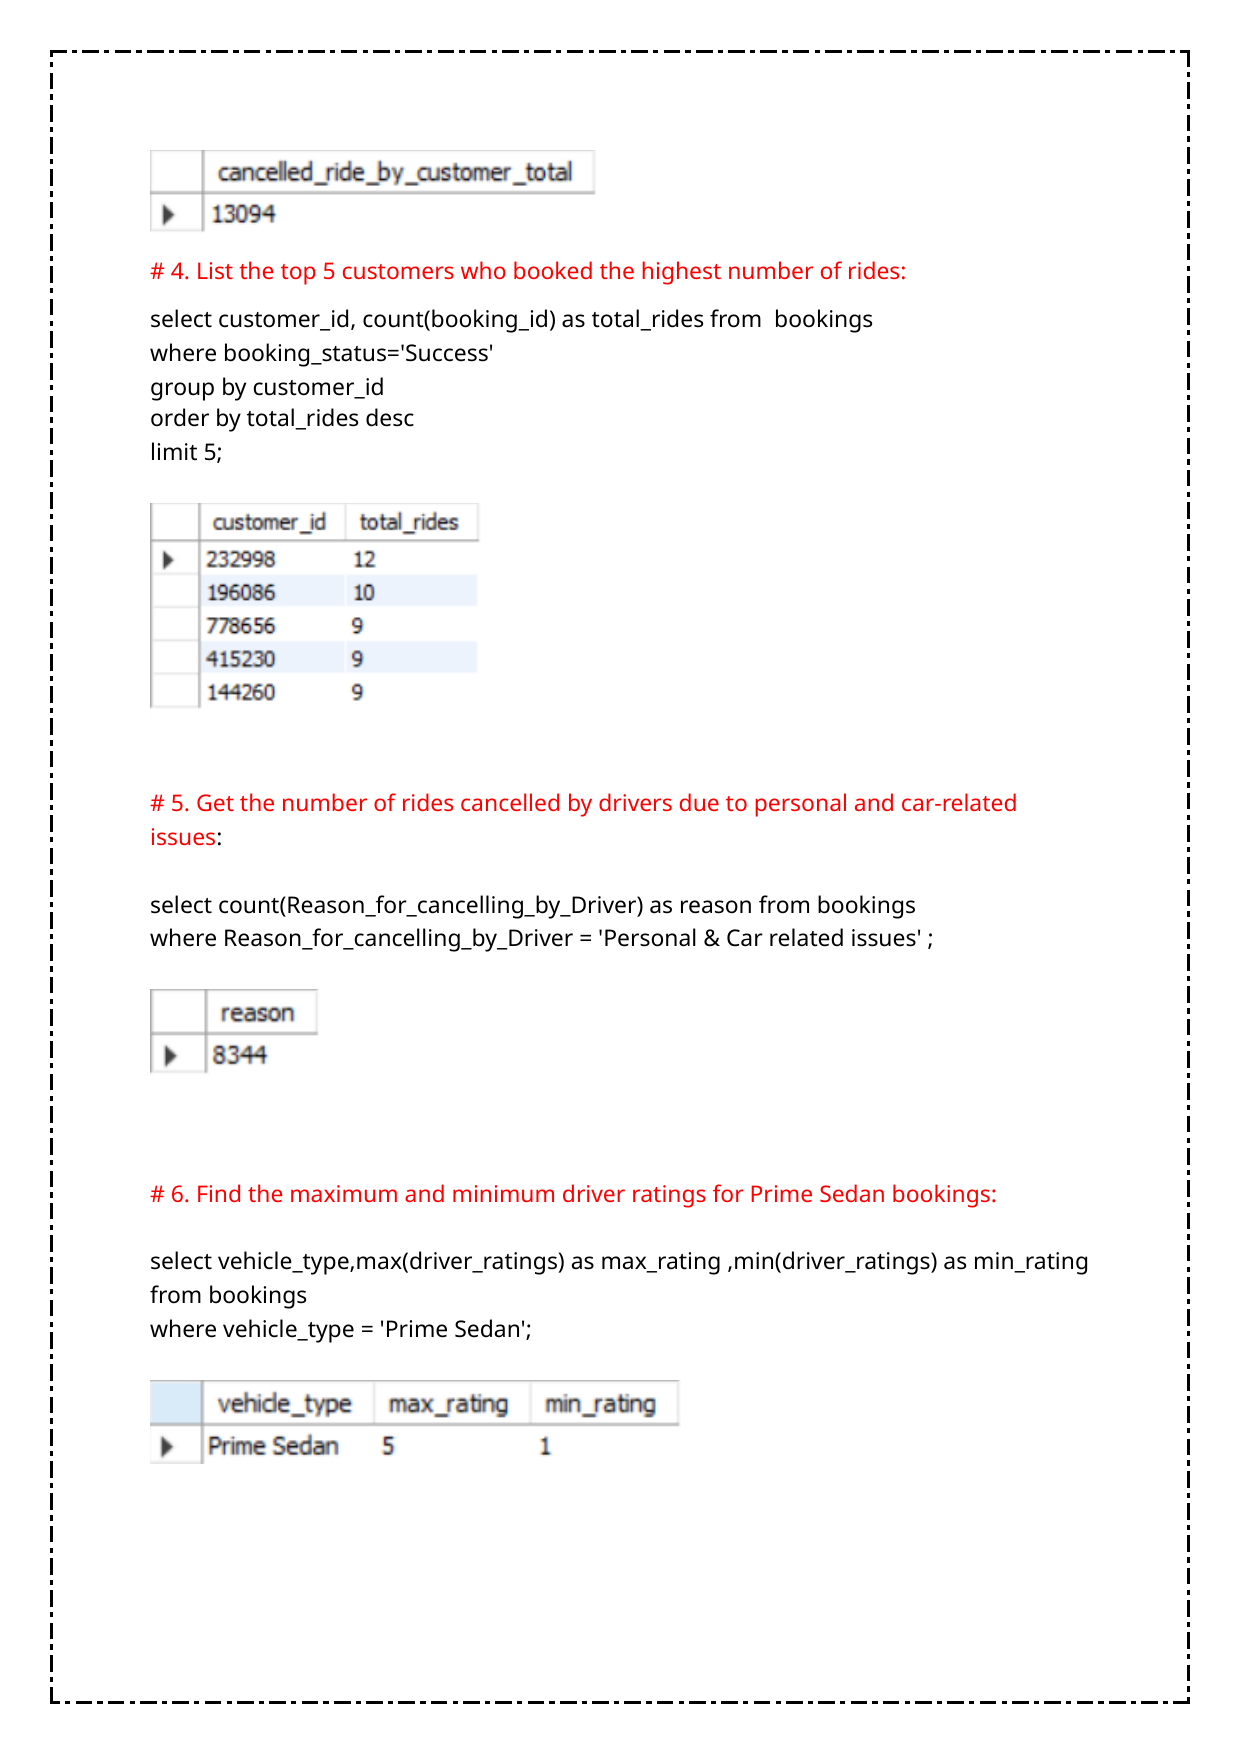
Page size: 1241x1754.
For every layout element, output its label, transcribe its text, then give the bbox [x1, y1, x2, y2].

text # 6. Find the maximum and minimum driver ratings for Prime Sedan bookings: [150, 1178, 1090, 1209]
text group by customer_id [150, 371, 1090, 402]
text select count(Reason_for_cancelling_by_Driver) as reason from bookings [150, 888, 1090, 920]
text # 5. Get the number of rides cancelled by drivers due to personal and car-related issues: [150, 787, 1090, 852]
text from bookings [150, 1279, 1090, 1310]
text where Reason_for_cancelling_by_Driver = 'Personal & Car related issues' ; [150, 922, 1090, 953]
picture [150, 1380, 684, 1464]
text limit 5; [150, 436, 1090, 467]
picture [150, 503, 482, 718]
text # 4. List the top 5 customers who booked the highest number of rides: [150, 255, 1090, 286]
text order by total_rides desc [150, 402, 1090, 433]
text where vehicle_type = 'Prime Sedan'; [150, 1313, 1090, 1344]
text select vehicle_type,max(driver_ratings) as max_rating ,min(driver_ratings) as min_rating [150, 1245, 1090, 1277]
picture [150, 989, 327, 1075]
text where booking_status='Success' [150, 337, 1090, 368]
picture [150, 150, 601, 237]
text select customer_id, count(booking_id) as total_rides from bookings [150, 303, 1090, 334]
